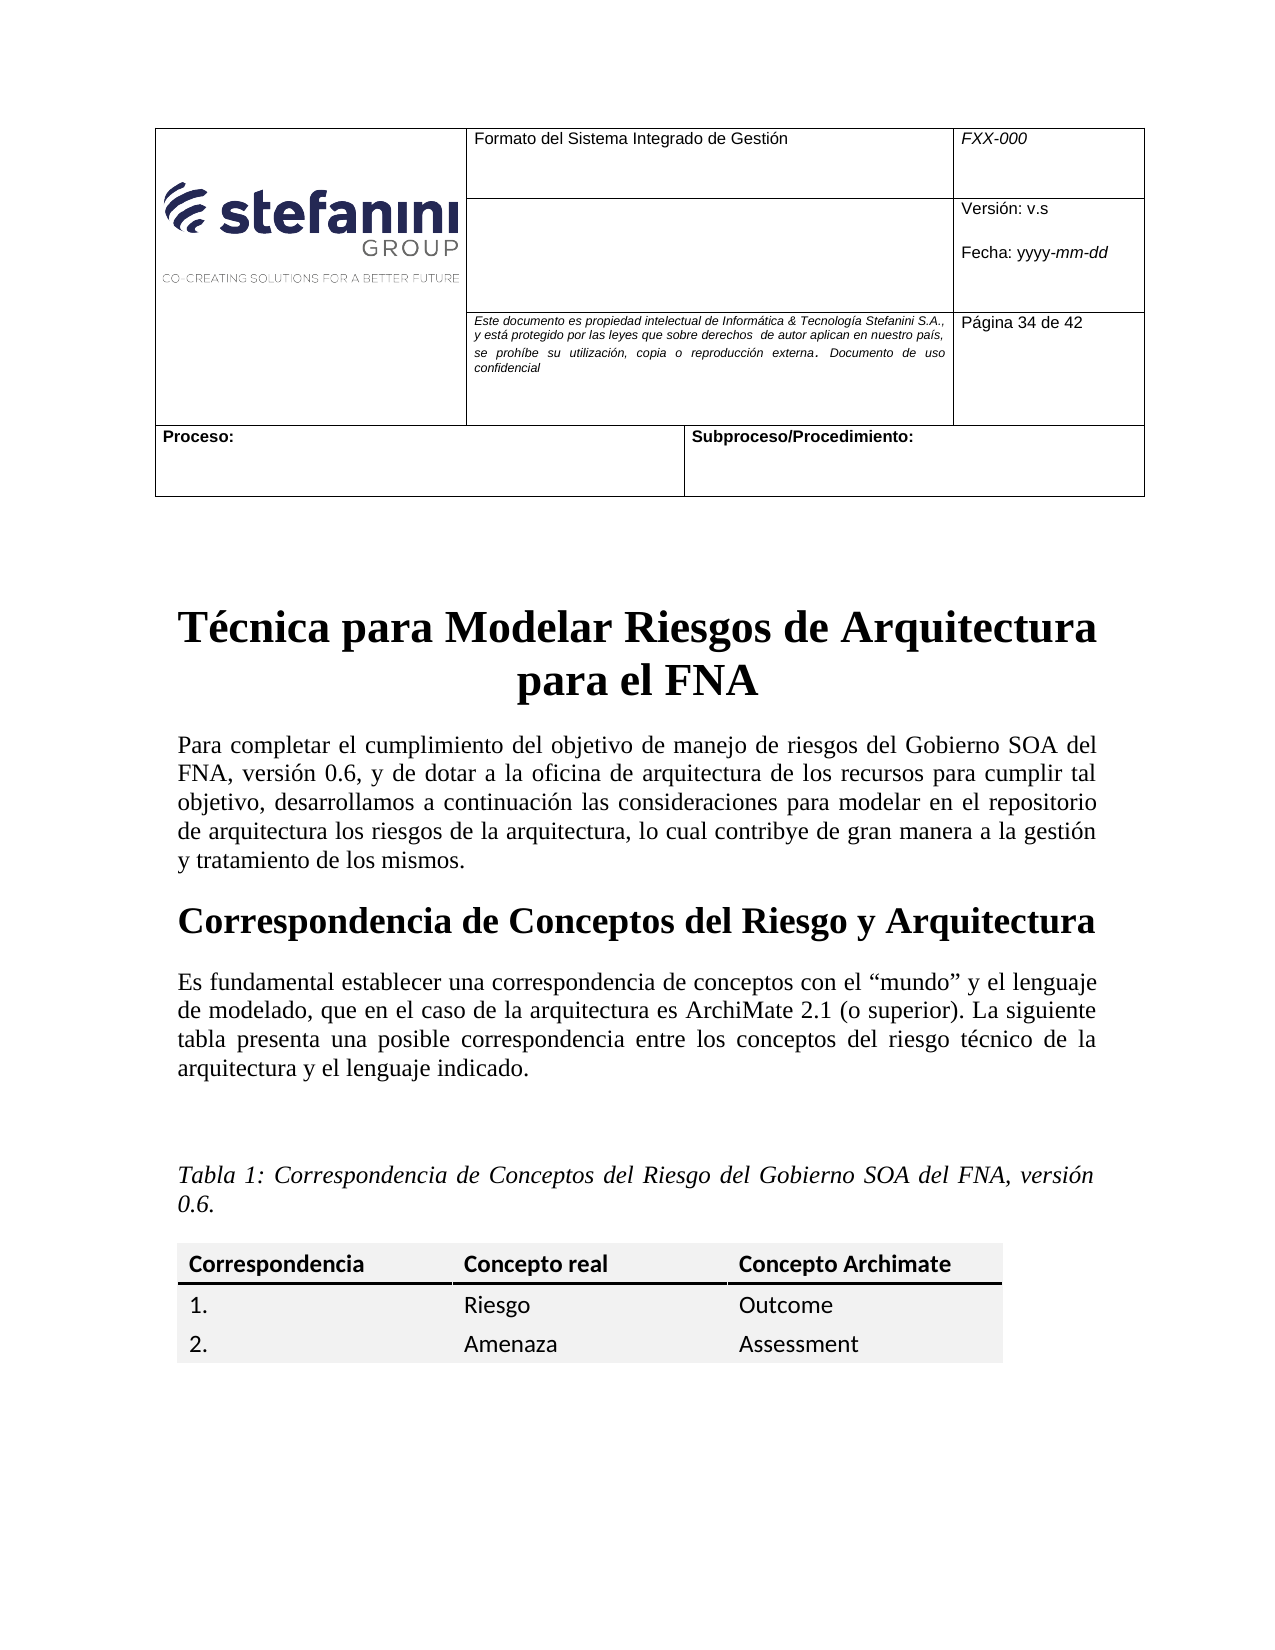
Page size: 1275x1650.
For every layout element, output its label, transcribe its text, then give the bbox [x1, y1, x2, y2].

picture [162, 182, 460, 286]
text Tabla 1: Correspondencia de Conceptos del Riesgo del Gobierno SOA del FNA, versión 0.6. [177, 1160, 1098, 1218]
table_header Concepto real [453, 1244, 727, 1282]
text Para completar el cumplimiento del objetivo de manejo de riesgos del Gobierno SOA del FNA, versión 0.6, y de dotar a la oficina de arquitectura de los recursos para cumplir tal objetivo, desarrollamos a continuación las consideraciones para modelar en el repositorio de arquitectura los riesgos de la arquitectura, lo cual contribye de gran manera a la gestión y tratamiento de los mismos. [177, 730, 1098, 873]
table_cell Amenaza [453, 1324, 727, 1362]
subtitle Correspondencia de Conceptos del Riesgo y Arquitectura [177, 898, 1098, 942]
table_header Correspondencia [178, 1244, 452, 1282]
table_header Concepto Archimate [728, 1244, 1002, 1282]
table_cell 2. [178, 1324, 452, 1362]
text Es fundamental establecer una correspondencia de conceptos con el “mundo” y el lenguaje de modelado, que en el caso de la arquitectura es ArchiMate 2.1 (o superior). La siguiente tabla presenta una posible correspondencia entre los conceptos del riesgo técnico de la arquitectura y el lenguaje indicado. [177, 967, 1098, 1082]
subtitle Técnica para Modelar Riesgos de Arquitectura para el FNA [177, 599, 1098, 705]
table_cell 1. [178, 1285, 452, 1323]
table_cell Riesgo [453, 1285, 727, 1323]
table_cell Outcome [728, 1285, 1002, 1323]
table_cell Assessment [728, 1324, 1002, 1362]
